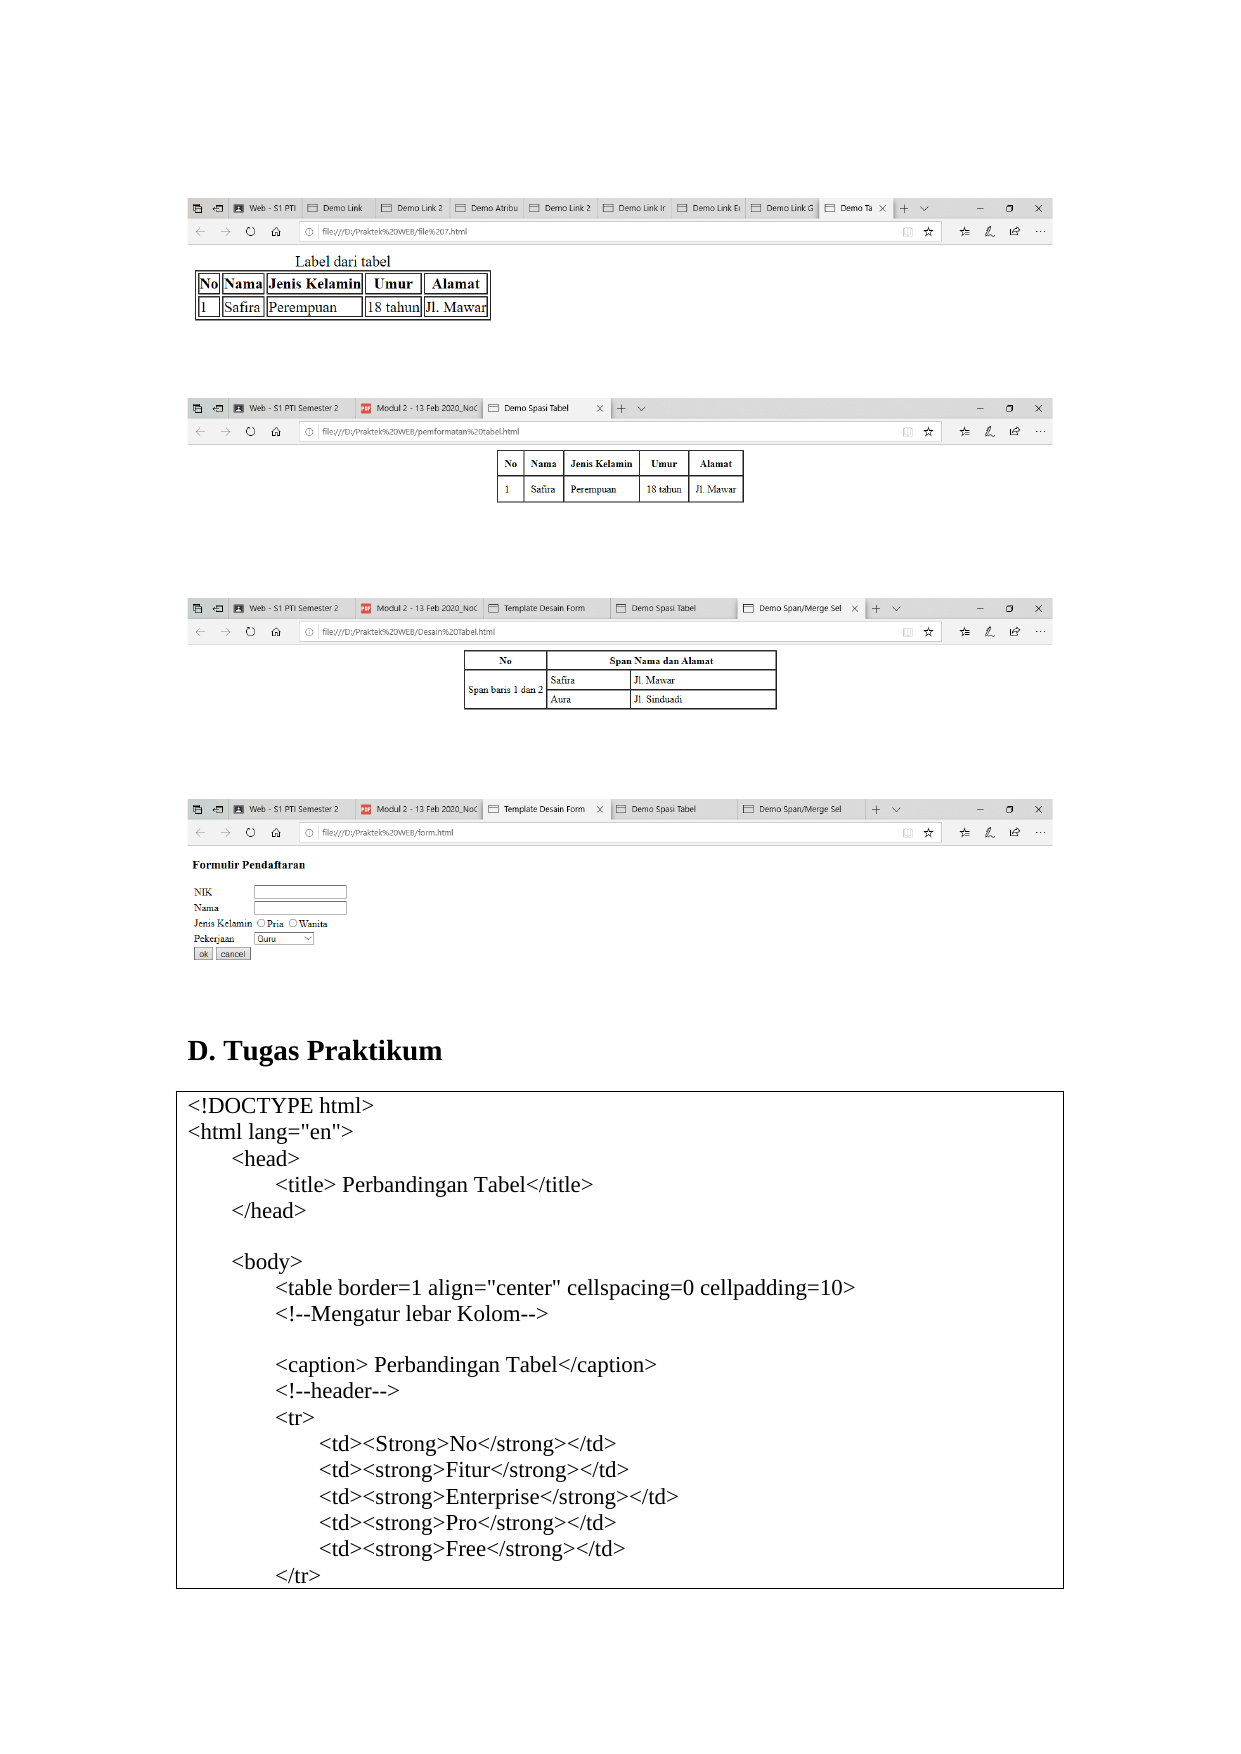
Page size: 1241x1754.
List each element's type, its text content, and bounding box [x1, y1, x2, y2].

text D. Tugas Praktikum [187, 1033, 1053, 1067]
picture [187, 198, 1053, 1000]
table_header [177, 1092, 1063, 1588]
